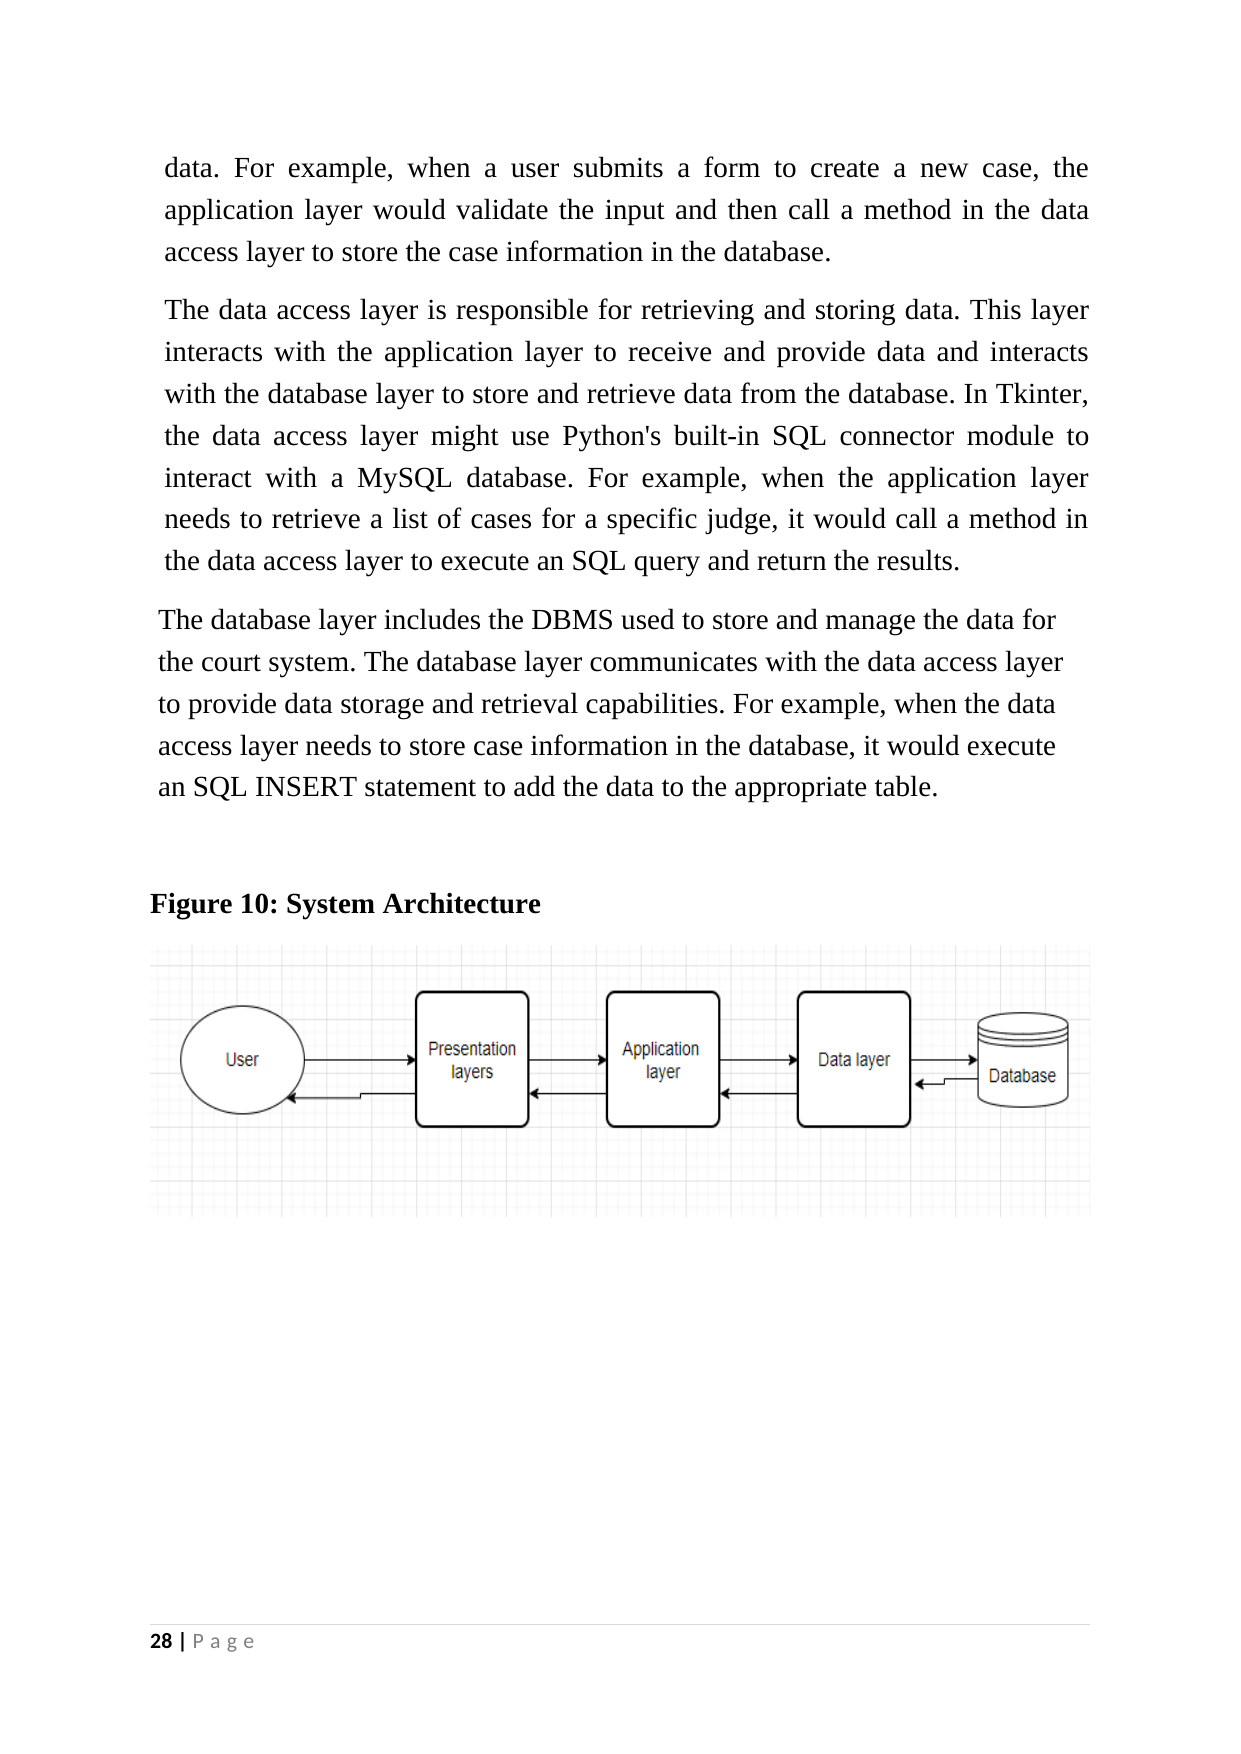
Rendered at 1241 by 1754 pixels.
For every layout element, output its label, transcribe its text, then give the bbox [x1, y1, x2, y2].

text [164, 150, 1090, 267]
text The data access layer is responsible for retrieving and storing data. This layer interacts with the application layer to receive and provide data and interacts with the database layer to store and retrieve data from the database. In Tkinter, the data access layer might use Python's built-in SQL connector module to interact with a MySQL database. For example, when the application layer needs to retrieve a list of cases for a specific judge, it would call a method in the data access layer to execute an SQL query and return the results. [164, 292, 1090, 577]
picture [150, 945, 1091, 1217]
text The database layer includes the DBMS used to store and manage the data for the court system. The database layer communicates with the data access layer to provide data storage and retrieval capabilities. For example, when the data access layer needs to store case information in the database, it would execute an SQL INSERT statement to add the data to the appropriate table. [158, 602, 1090, 803]
text Figure 10: System Architecture [150, 887, 1090, 920]
